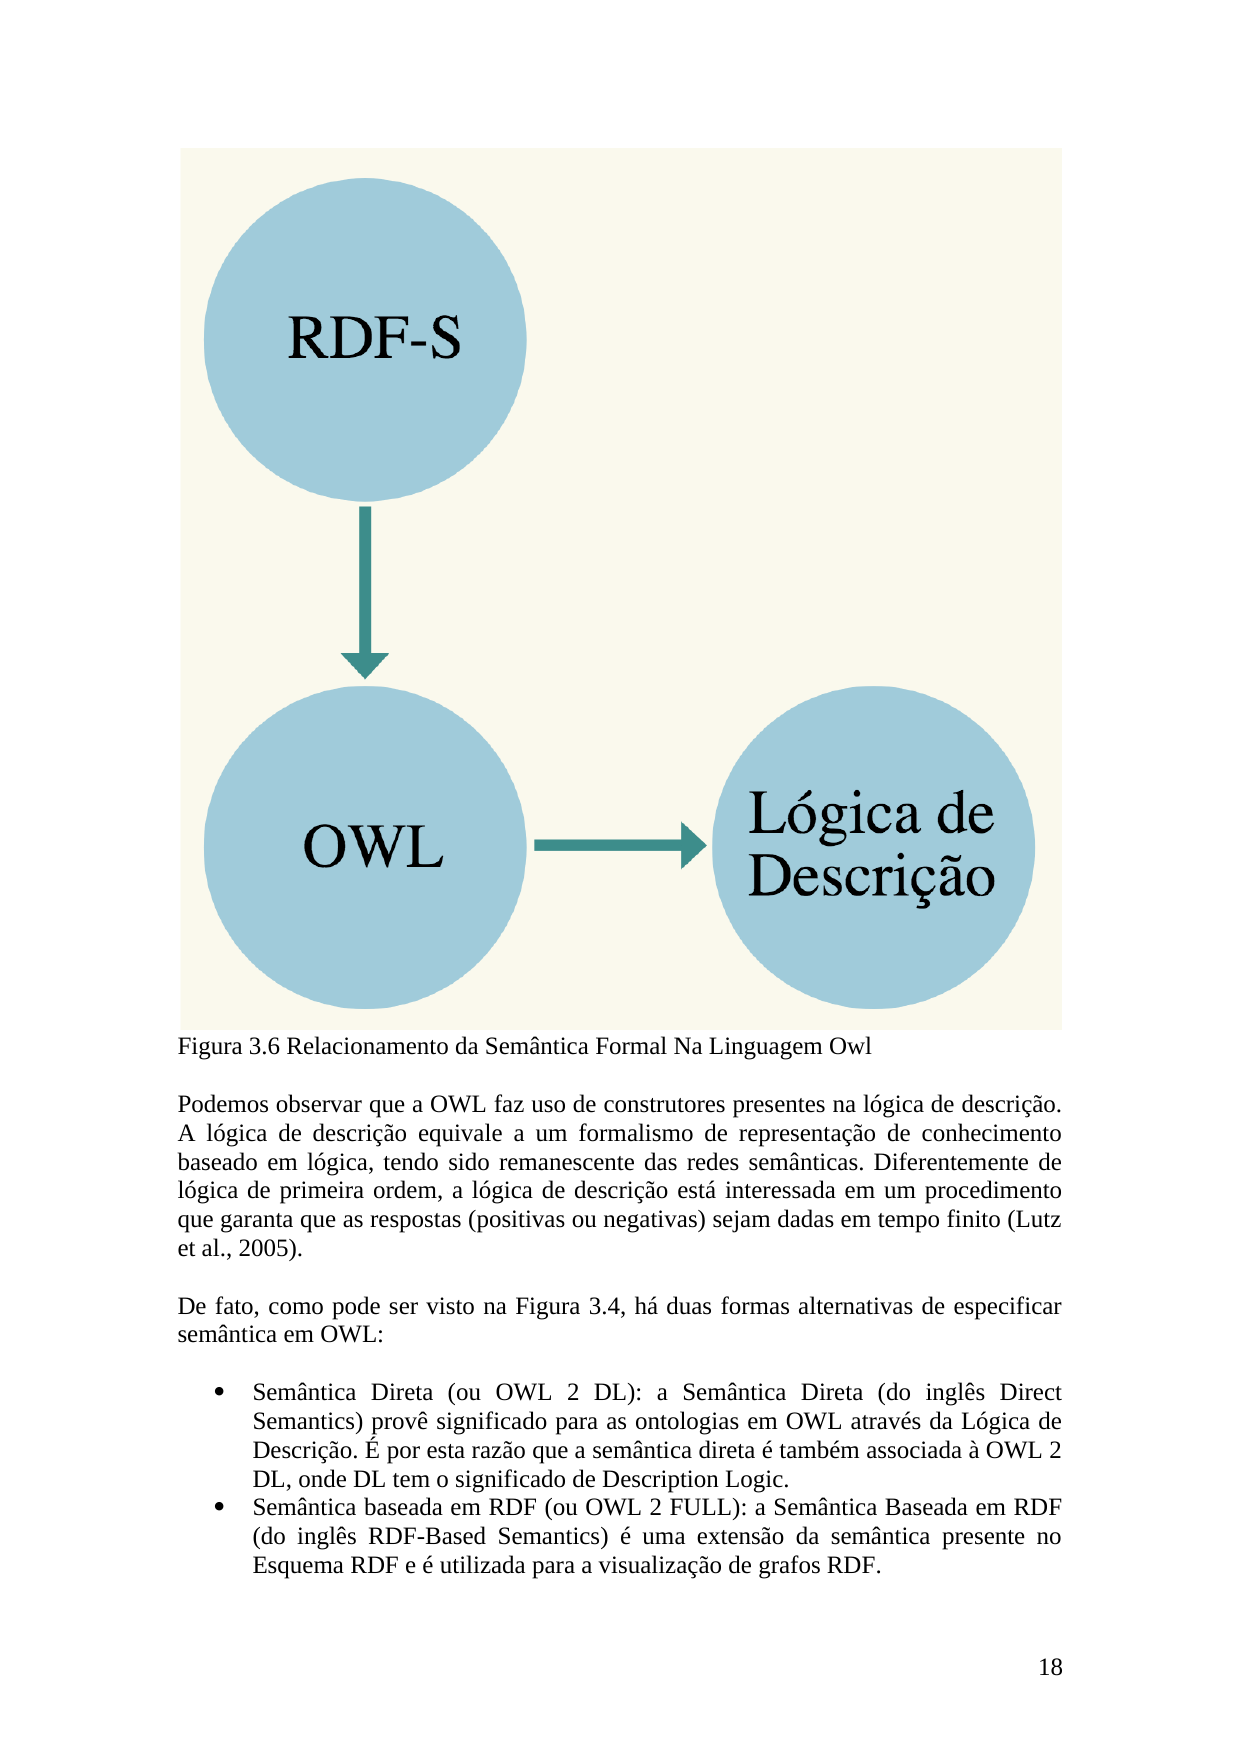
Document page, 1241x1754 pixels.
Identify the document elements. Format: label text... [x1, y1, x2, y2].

text Figura 3.6 Relacionamento da Semântica Formal Na Linguagem Owl [177, 1032, 1063, 1060]
text De fato, como pode ser visto na Figura 3.4, há duas formas alternativas de especificar semântica em OWL: [177, 1291, 1063, 1348]
list Semântica baseada em RDF (ou OWL 2 FULL): a Semântica Baseada em RDF (do inglês RDF-Based Semantics) é uma extensão da semântica presente no Esquema RDF e é utilizada para a visualização de grafos RDF. [215, 1492, 1063, 1579]
text Podemos observar que a OWL faz uso de construtores presentes na lógica de descrição. A lógica de descrição equivale a um formalismo de representação de conhecimento baseado em lógica, tendo sido remanescente das redes semânticas. Diferentemente de lógica de primeira ordem, a lógica de descrição está interessada em um procedimento que garanta que as respostas (positivas ou negativas) sejam dadas em tempo finito (Lutz et al., 2005). [177, 1089, 1063, 1262]
list Semântica Direta (ou OWL 2 DL): a Semântica Direta (do inglês Direct Semantics) provê significado para as ontologias em OWL através da Lógica de Descrição. É por esta razão que a semântica direta é também associada à OWL 2 DL, onde DL tem o significado de Description Logic. [215, 1377, 1063, 1492]
picture [177, 147, 1063, 1032]
